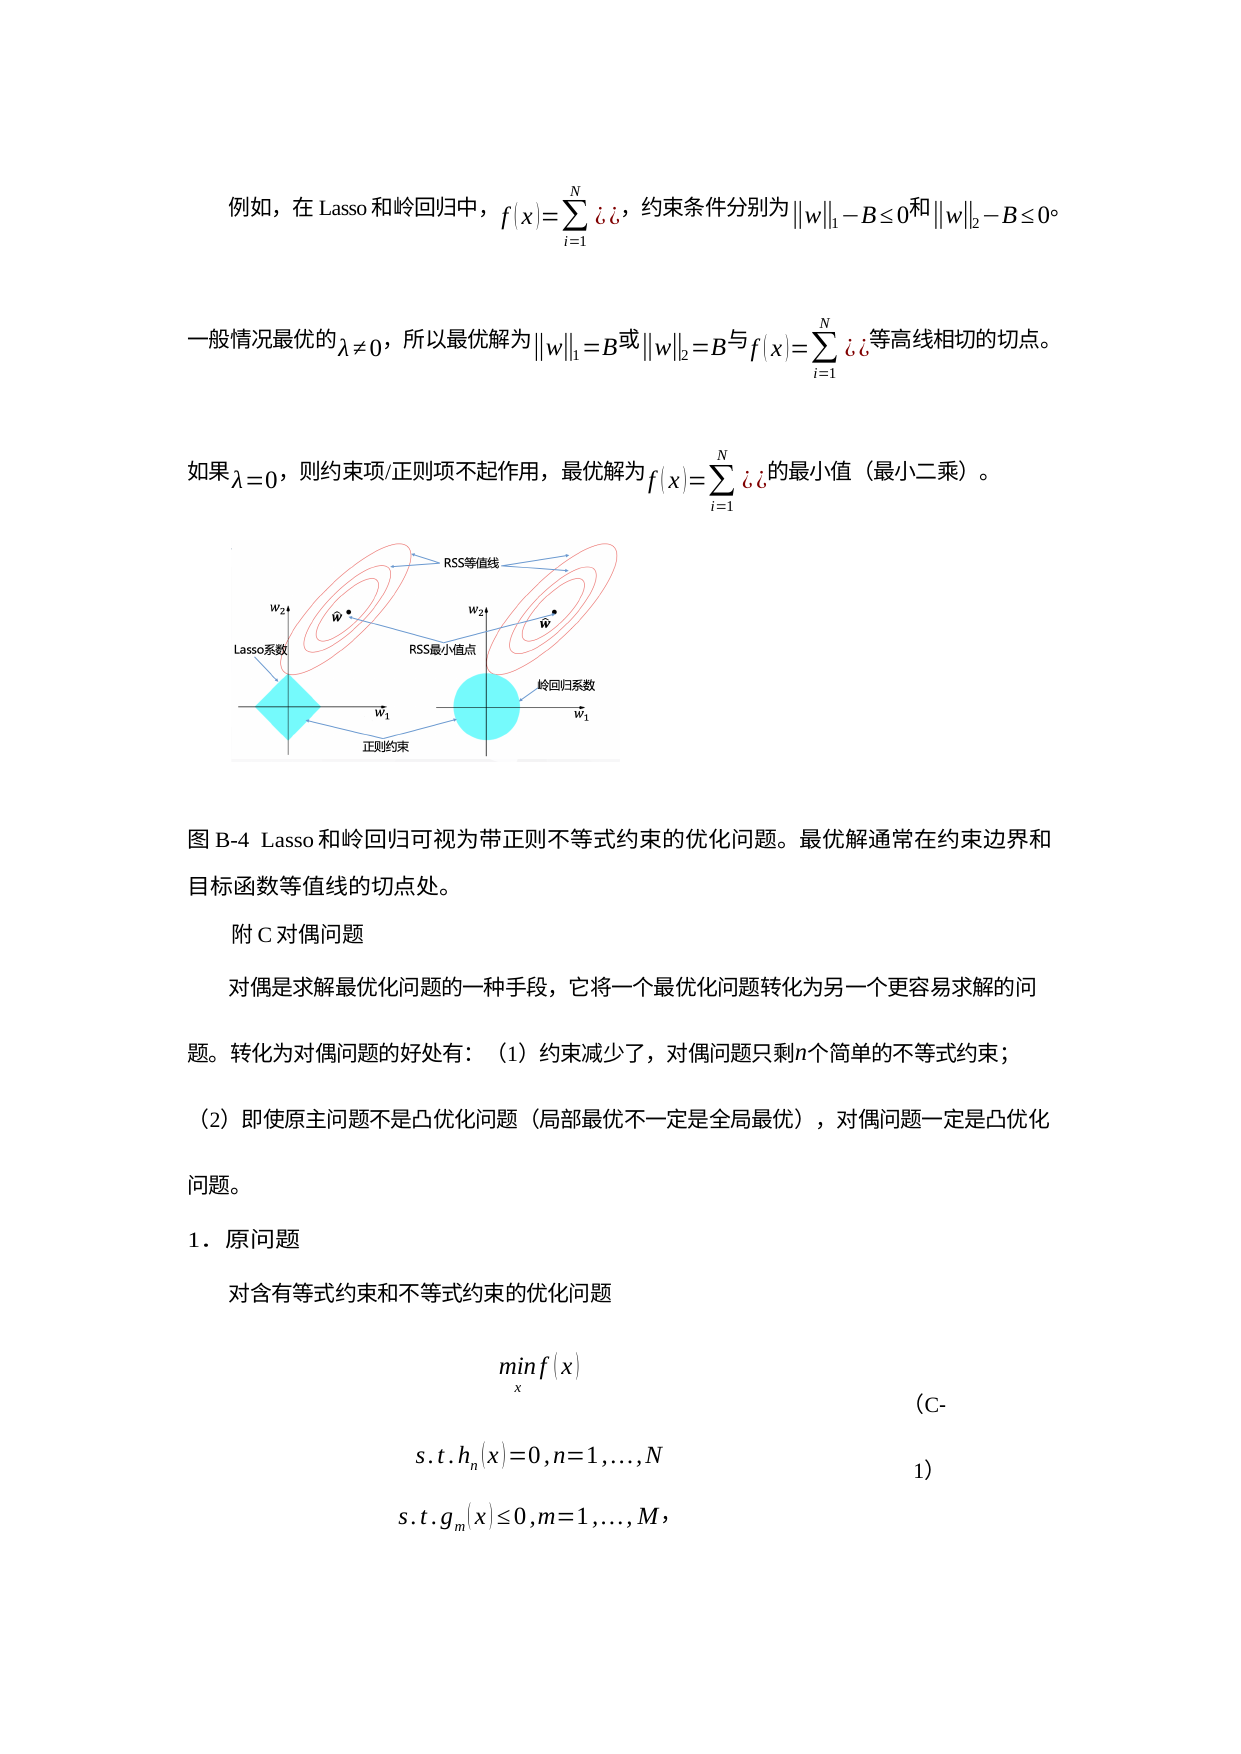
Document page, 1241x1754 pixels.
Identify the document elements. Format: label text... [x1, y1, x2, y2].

text 例如，在Lasso和岭回归中，，约束条件分别为和。一般情况最优的，所以最优解为或与等高线相切的切点。如果，则约束项/正则项不起作用，最优解为的最小值（最小二乘）。 [187, 172, 1053, 524]
table_header （C-1） [823, 1330, 1044, 1554]
text 对含有等式约束和不等式约束的优化问题 [187, 1270, 1053, 1314]
subtitle 1．原问题 [187, 1222, 1053, 1254]
table_header ， [201, 1330, 822, 1554]
text 图B-4 Lasso和岭回归可视为带正则不等式约束的优化问题。最优解通常在约束边界和目标函数等值线的切点处。 [187, 822, 1053, 901]
text 对偶是求解最优化问题的一种手段，它将一个最优化问题转化为另一个更容易求解的问题。转化为对偶问题的好处有：（1）约束减少了，对偶问题只剩个简单的不等式约束；（2）即使原主问题不是凸优化问题（局部最优不一定是全局最优），对偶问题一定是凸优化问题。 [187, 964, 1053, 1206]
subtitle 附C对偶问题 [187, 917, 1053, 948]
picture [231, 540, 620, 762]
